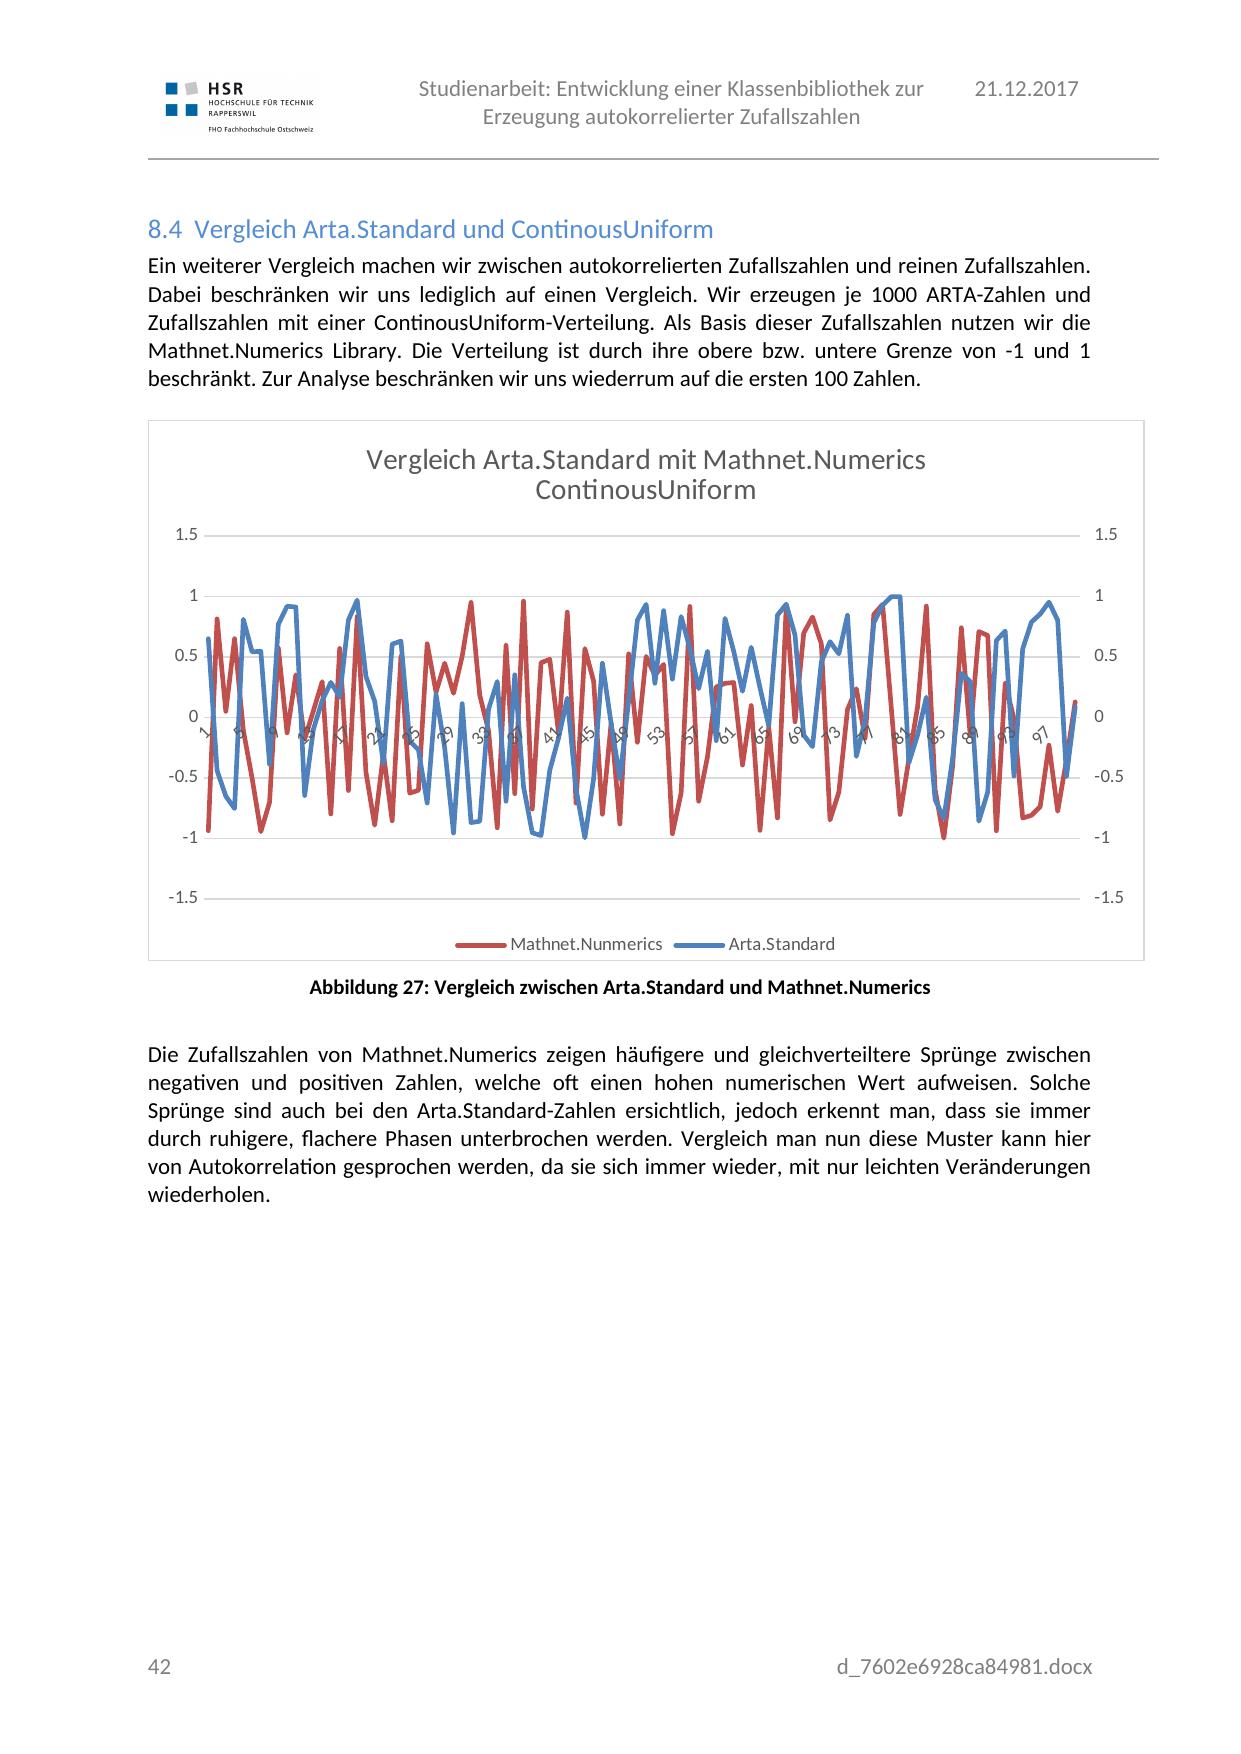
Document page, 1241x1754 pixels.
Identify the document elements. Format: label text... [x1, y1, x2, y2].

subtitle Vergleich Arta.Standard und ContinousUniform [148, 212, 1093, 245]
text Die Zufallszahlen von Mathnet.Numerics zeigen häufigere und gleichverteiltere Sprünge zwischen negativen und positiven Zahlen, welche oft einen hohen numerischen Wert aufweisen. Solche Sprünge sind auch bei den Arta.Standard-Zahlen ersichtlich, jedoch erkennt man, dass sie immer durch ruhigere, flachere Phasen unterbrochen werden. Vergleich man nun diese Muster kann hier von Autokorrelation gesprochen werden, da sie sich immer wieder, mit nur leichten Veränderungen wiederholen. [148, 1040, 1093, 1208]
picture [155, 73, 325, 141]
text Ein weiterer Vergleich machen wir zwischen autokorrelierten Zufallszahlen und reinen Zufallszahlen. Dabei beschränken wir uns lediglich auf einen Vergleich. Wir erzeugen je 1000 ARTA-Zahlen und Zufallszahlen mit einer ContinousUniform-Verteilung. Als Basis dieser Zufallszahlen nutzen wir die Mathnet.Numerics Library. Die Verteilung ist durch ihre obere bzw. untere Grenze von -1 und 1 beschränkt. Zur Analyse beschränken wir uns wiederrum auf die ersten 100 Zahlen. [148, 252, 1093, 392]
